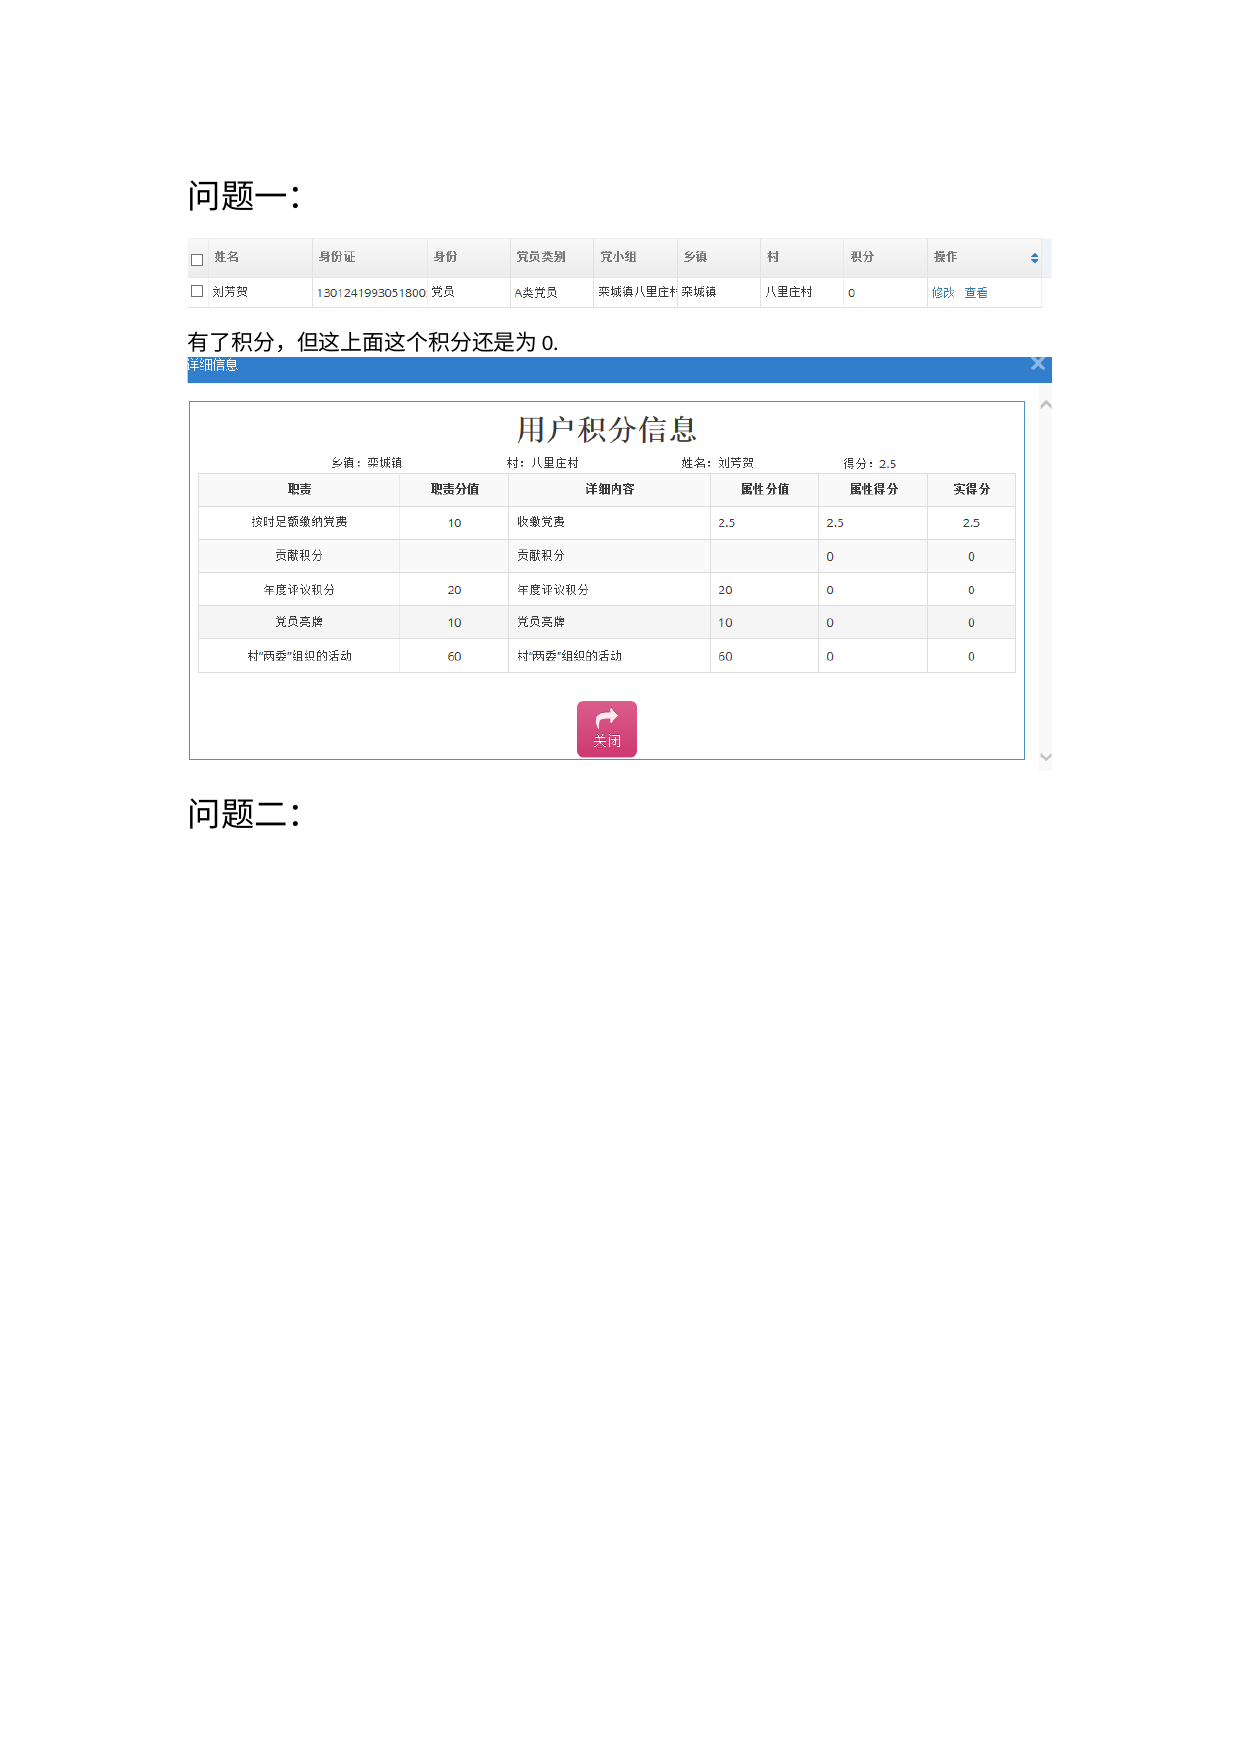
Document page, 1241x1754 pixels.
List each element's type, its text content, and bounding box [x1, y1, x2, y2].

picture [187, 227, 1052, 317]
picture [187, 357, 1052, 771]
text 有了积分，但这上面这个积分还是为0. [187, 324, 1053, 357]
text 问题二： [187, 779, 1053, 844]
text 问题一： [187, 162, 1053, 227]
